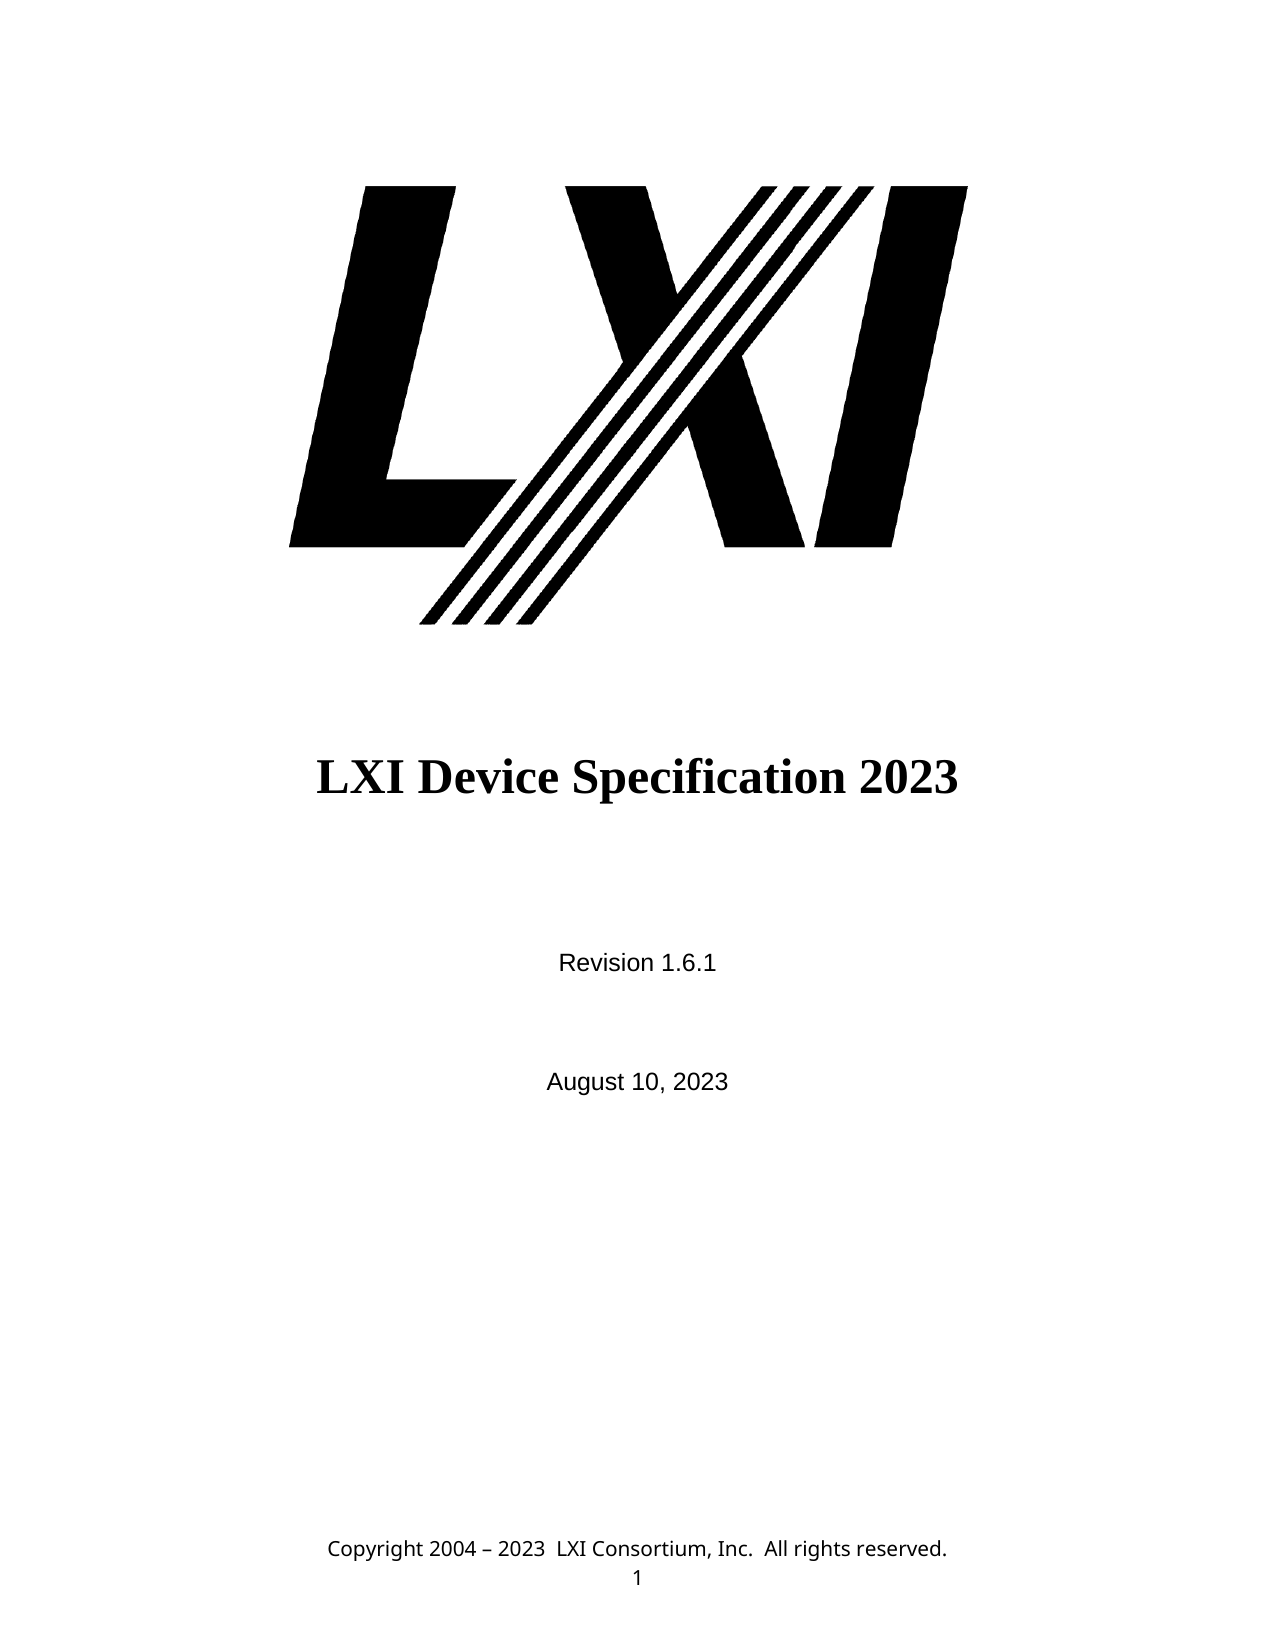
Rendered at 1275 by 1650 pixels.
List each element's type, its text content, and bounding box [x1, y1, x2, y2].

text August 10, 2023 [187, 1067, 1087, 1096]
title LXI Device Specification 2023 [187, 747, 1087, 804]
text Revision 1.6.1 [187, 948, 1087, 1029]
picture [281, 168, 976, 641]
